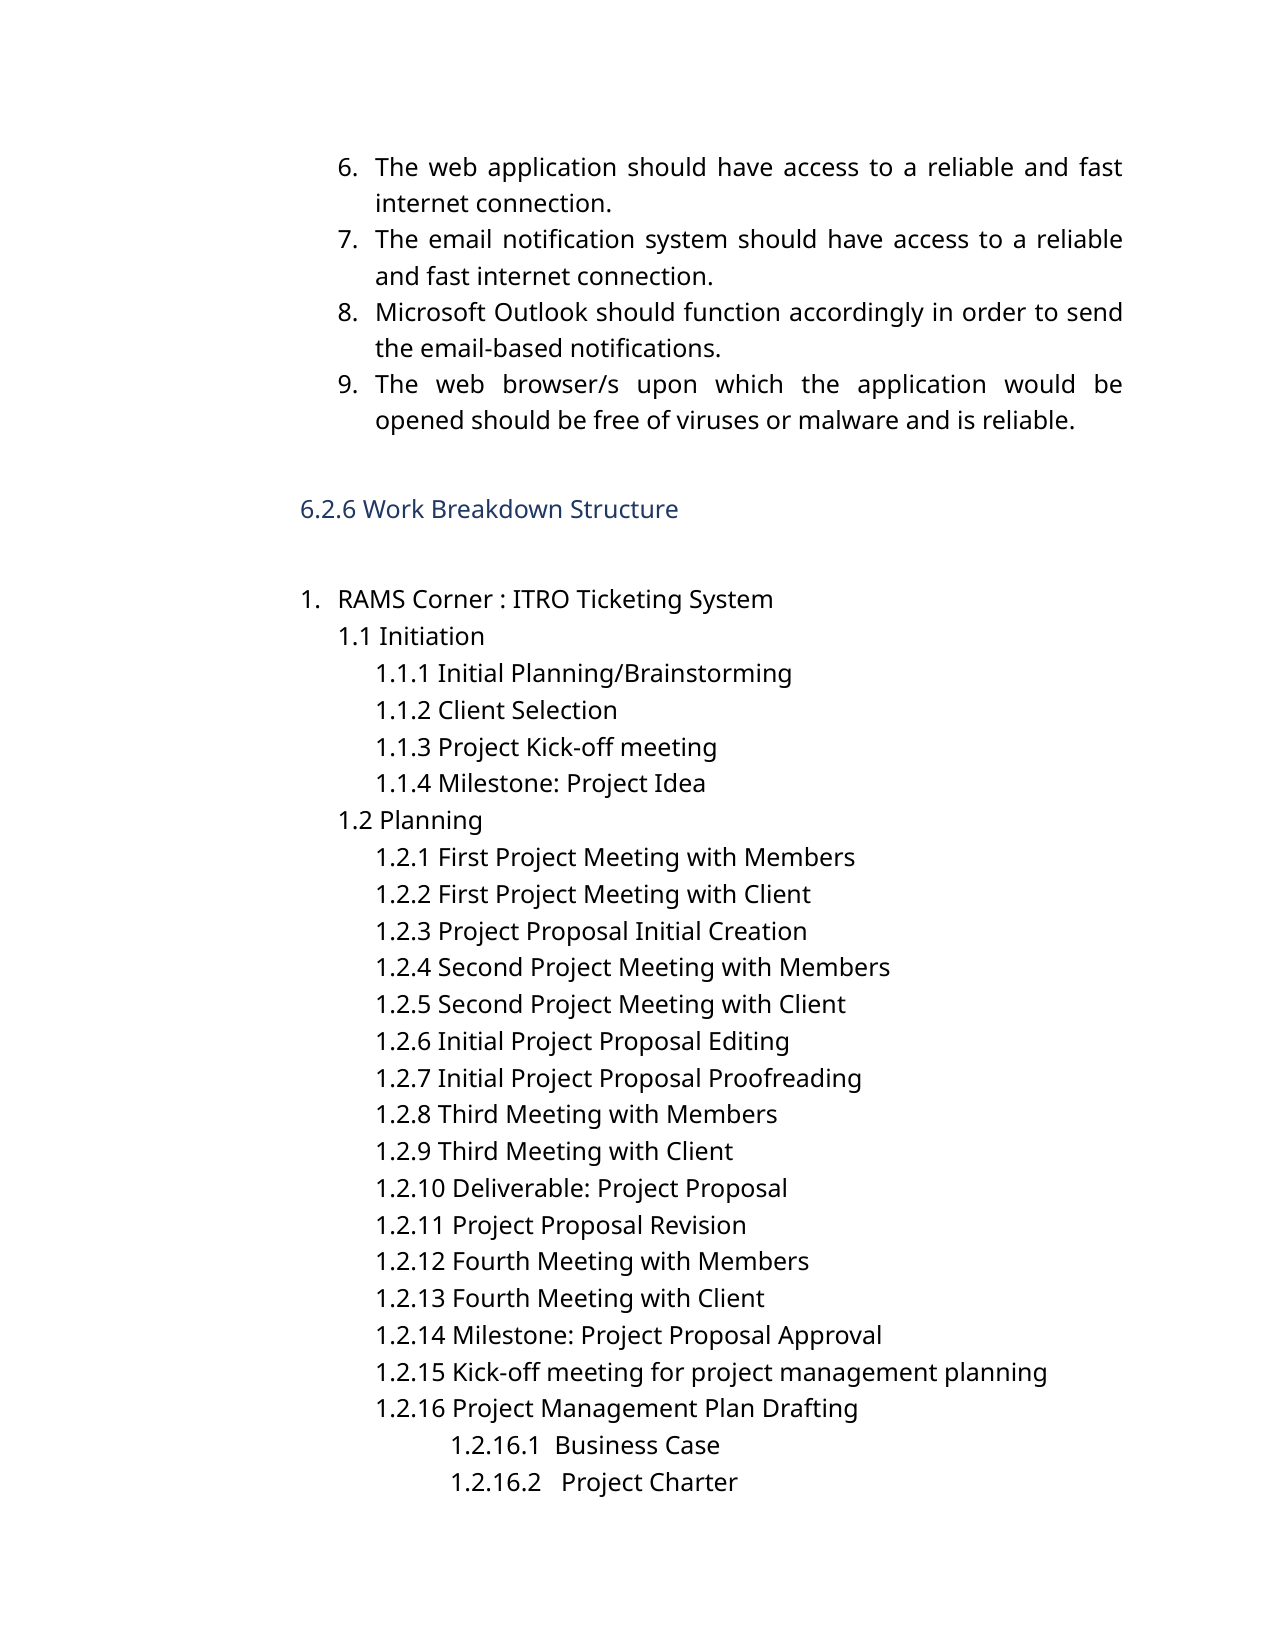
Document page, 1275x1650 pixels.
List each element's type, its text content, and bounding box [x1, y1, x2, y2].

list 1.1.4 Milestone: Project Idea [375, 766, 1125, 800]
list 1.2.16.2 Project Charter [450, 1465, 1125, 1499]
list 1.2.15 Kick-off meeting for project management planning [375, 1354, 1125, 1388]
list Microsoft Outlook should function accordingly in order to send the email-based notifications. [337, 294, 1124, 364]
list 1.2.9 Third Meeting with Client [375, 1134, 1125, 1168]
list 1.2.12 Fourth Meeting with Members [375, 1244, 1125, 1278]
list The web browser/s upon which the application would be opened should be free of viruses or malware and is reliable. [337, 366, 1124, 436]
list 1.2.16 Project Management Plan Drafting [375, 1391, 1125, 1425]
list 1.1.3 Project Kick-off meeting [375, 729, 1125, 763]
list 1.2.13 Fourth Meeting with Client [375, 1281, 1125, 1315]
list 1.2.16.1 Business Case [450, 1428, 1125, 1462]
list 1.2.5 Second Project Meeting with Client [375, 987, 1125, 1021]
list 1.2.11 Project Proposal Revision [375, 1207, 1125, 1241]
list 1.2.10 Deliverable: Project Proposal [375, 1171, 1125, 1204]
subtitle 6.2.6 Work Breakdown Structure [300, 492, 1125, 526]
list 1.1 Initiation [337, 619, 1125, 653]
list 1.2.4 Second Project Meeting with Members [375, 950, 1125, 984]
list 1.2.1 First Project Meeting with Members [375, 839, 1125, 874]
list 1.2.2 First Project Meeting with Client [375, 876, 1125, 910]
list 1.2.14 Milestone: Project Proposal Approval [375, 1318, 1125, 1352]
list RAMS Corner : ITRO Ticketing System [300, 582, 1125, 616]
list 1.2 Planning [337, 803, 1125, 837]
list 1.1.2 Client Selection [375, 692, 1125, 727]
list 1.2.6 Initial Project Proposal Editing [375, 1023, 1125, 1057]
list The web application should have access to a reliable and fast internet connection. [337, 150, 1124, 220]
list 1.2.3 Project Proposal Initial Creation [375, 913, 1125, 947]
list 1.2.7 Initial Project Proposal Proofreading [375, 1060, 1125, 1094]
list 1.1.1 Initial Planning/Brainstorming [375, 656, 1125, 690]
list 1.2.8 Third Meeting with Members [375, 1097, 1125, 1131]
list The email notification system should have access to a reliable and fast internet connection. [337, 222, 1124, 292]
